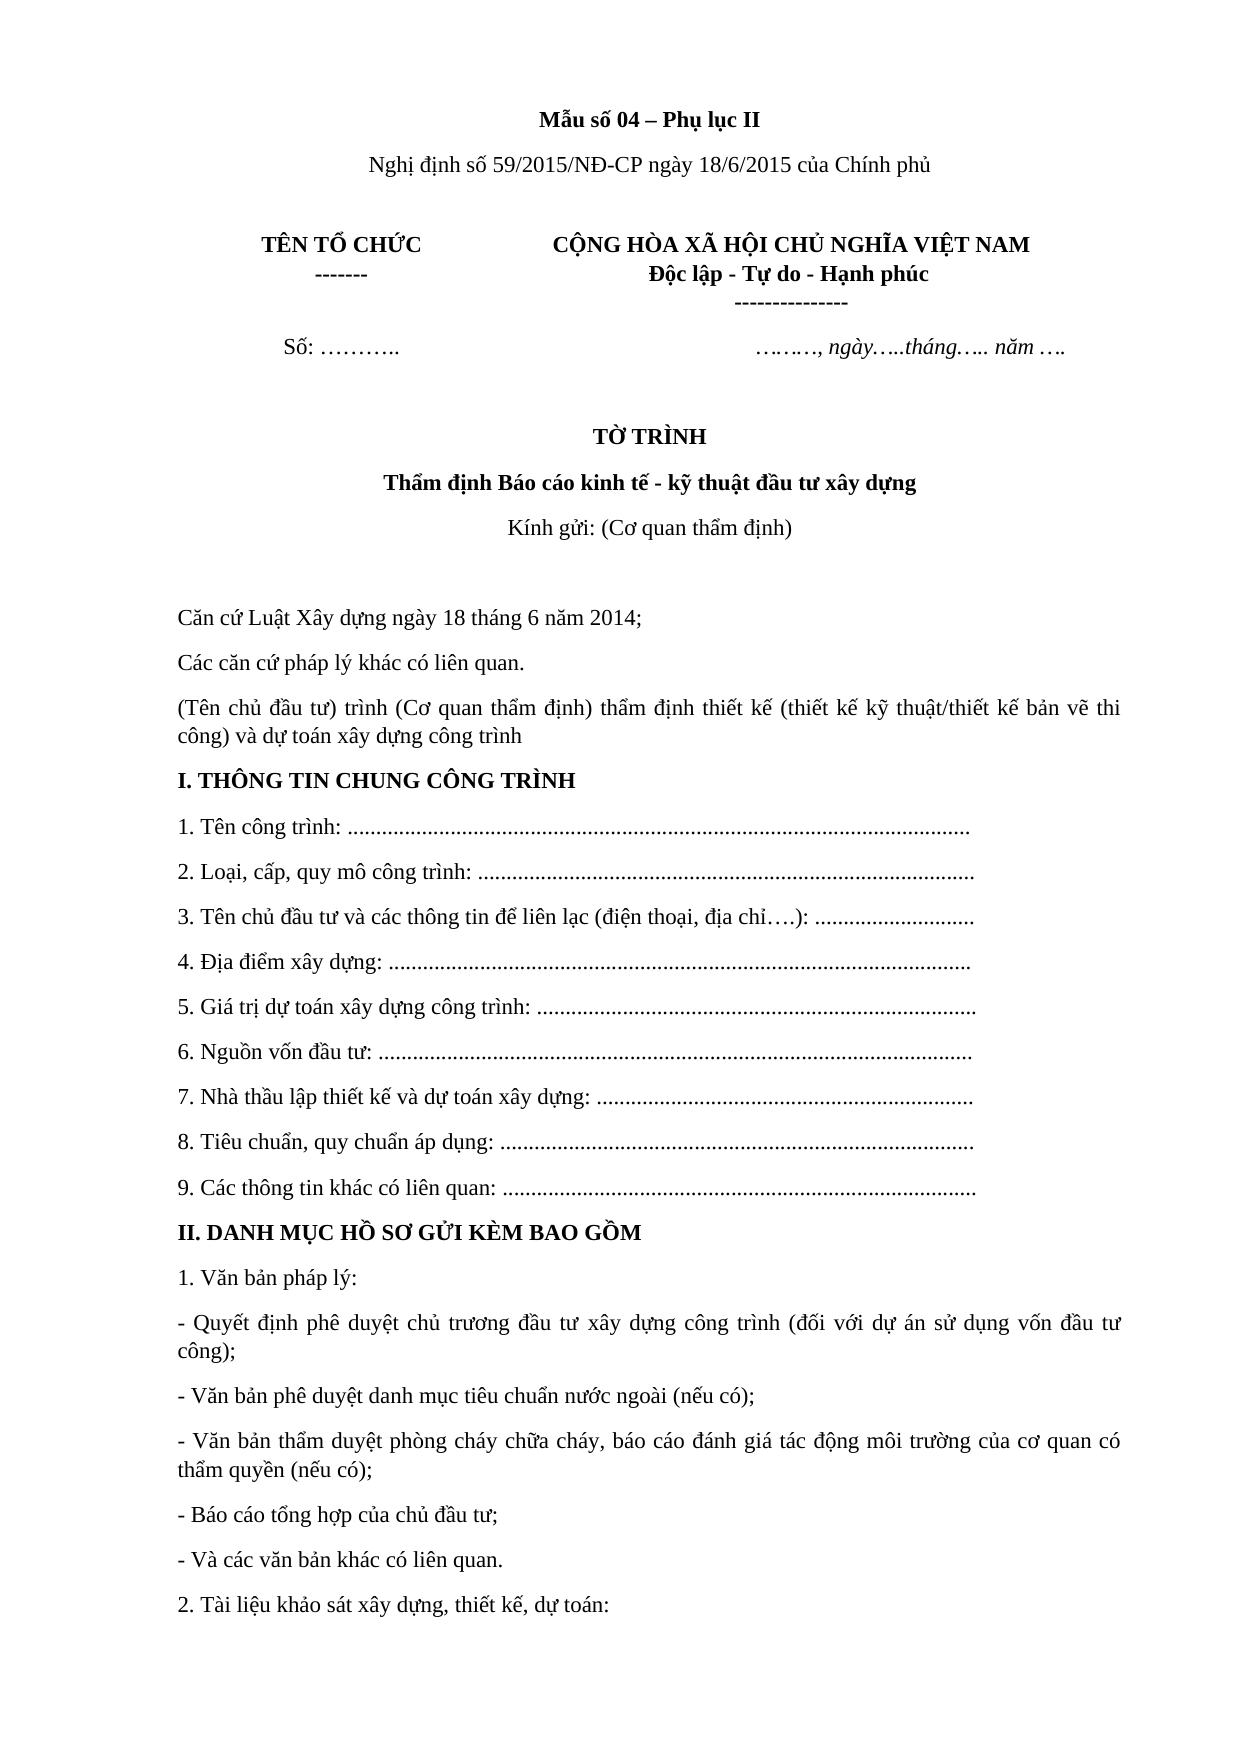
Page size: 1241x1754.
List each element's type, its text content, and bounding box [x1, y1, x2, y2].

text 9. Các thông tin khác có liên quan: ................................................................................... [177, 1173, 1122, 1200]
text Căn cứ Luật Xây dựng ngày 18 tháng 6 năm 2014; [177, 604, 1122, 630]
text 8. Tiêu chuẩn, quy chuẩn áp dụng: ................................................................................... [177, 1128, 1122, 1155]
text 2. Loại, cấp, quy mô công trình: ....................................................................................... [177, 858, 1122, 884]
text (Tên chủ đầu tư) trình (Cơ quan thẩm định) thẩm định thiết kế (thiết kế kỹ thuật/thiết kế bản vẽ thi công) và dự toán xây dựng công trình [177, 694, 1122, 749]
text Nghị định số 59/2015/NĐ-CP ngày 18/6/2015 của Chính phủ [177, 151, 1122, 178]
text II. DANH MỤC HỒ SƠ GỬI KÈM BAO GỒM [177, 1219, 1122, 1245]
text Thẩm định Báo cáo kinh tế - kỹ thuật đầu tư xây dựng [177, 468, 1122, 495]
text TỜ TRÌNH [177, 423, 1122, 450]
text - Văn bản phê duyệt danh mục tiêu chuẩn nước ngoài (nếu có); [177, 1382, 1122, 1409]
text 1. Văn bản pháp lý: [177, 1264, 1122, 1290]
text - Và các văn bản khác có liên quan. [177, 1546, 1122, 1572]
text 2. Tài liệu khảo sát xây dựng, thiết kế, dự toán: [177, 1591, 1122, 1618]
text - Quyết định phê duyệt chủ trương đầu tư xây dựng công trình (đối với dự án sử dụng vốn đầu tư công); [177, 1309, 1122, 1364]
table_cell Số: ……….. [177, 333, 505, 378]
text 4. Địa điểm xây dựng: ...................................................................................................... [177, 948, 1122, 974]
text Mẫu số 04 – Phụ lục II [177, 106, 1122, 133]
text Các căn cứ pháp lý khác có liên quan. [177, 649, 1122, 675]
text Kính gửi: (Cơ quan thẩm định) [177, 514, 1122, 540]
table_cell ………, ngày…..tháng….. năm …. [505, 333, 1077, 378]
text - Văn bản thẩm duyệt phòng cháy chữa cháy, báo cáo đánh giá tác động môi trường của cơ quan có thẩm quyền (nếu có); [177, 1427, 1122, 1482]
text 7. Nhà thầu lập thiết kế và dự toán xây dựng: .................................................................. [177, 1083, 1122, 1110]
text 3. Tên chủ đầu tư và các thông tin để liên lạc (điện thoại, địa chỉ….): ............................ [177, 903, 1122, 929]
text - Báo cáo tổng hợp của chủ đầu tư; [177, 1501, 1122, 1527]
text 1. Tên công trình: ............................................................................................................. [177, 813, 1122, 839]
text 5. Giá trị dự toán xây dựng công trình: ............................................................................. [177, 993, 1122, 1019]
text 6. Nguồn vốn đầu tư: ........................................................................................................ [177, 1038, 1122, 1064]
table_header CỘNG HÒA XÃ HỘI CHỦ NGHĨA VIỆT NAM Độc lập - Tự do - Hạnh phúc --------------- [505, 231, 1077, 333]
text I. THÔNG TIN CHUNG CÔNG TRÌNH [177, 768, 1122, 794]
table_header TÊN TỔ CHỨC ------- [177, 231, 505, 333]
